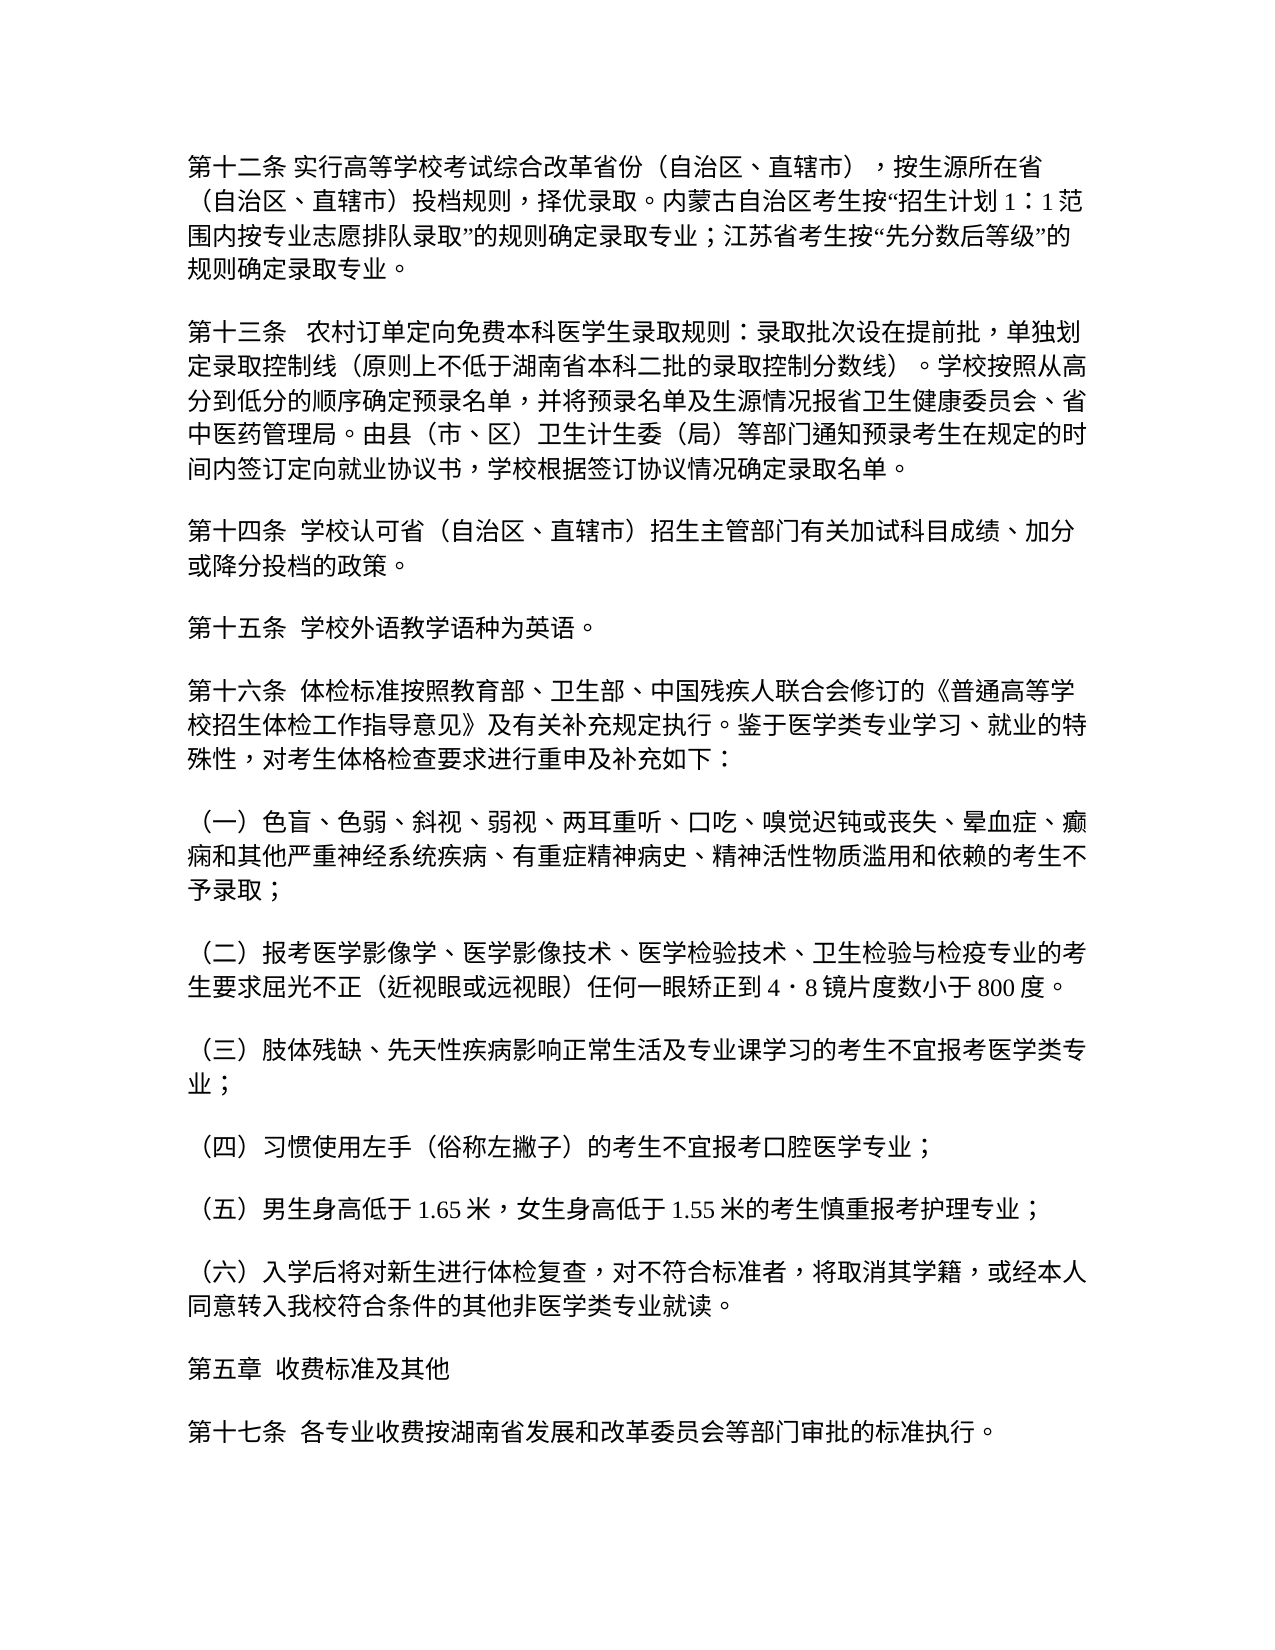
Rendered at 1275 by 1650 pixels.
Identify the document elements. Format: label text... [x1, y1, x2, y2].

text 第十三条 农村订单定向免费本科医学生录取规则：录取批次设在提前批，单独划定录取控制线（原则上不低于湖南省本科二批的录取控制分数线）。学校按照从高分到低分的顺序确定预录名单，并将预录名单及生源情况报省卫生健康委员会、省中医药管理局。由县（市、区）卫生计生委（局）等部门通知预录考生在规定的时间内签订定向就业协议书，学校根据签订协议情况确定录取名单。 [187, 315, 1087, 485]
text 第十七条 各专业收费按湖南省发展和改革委员会等部门审批的标准执行。 [187, 1415, 1087, 1449]
text （一）色盲、色弱、斜视、弱视、两耳重听、口吃、嗅觉迟钝或丧失、晕血症、癫痫和其他严重神经系统疾病、有重症精神病史、精神活性物质滥用和依赖的考生不予录取； [187, 805, 1087, 907]
text （三）肢体残缺、先天性疾病影响正常生活及专业课学习的考生不宜报考医学类专业； [187, 1032, 1087, 1101]
text （六）入学后将对新生进行体检复查，对不符合标准者，将取消其学籍，或经本人同意转入我校符合条件的其他非医学类专业就读。 [187, 1255, 1087, 1323]
text 第五章 收费标准及其他 [187, 1352, 1087, 1386]
text 第十四条 学校认可省（自治区、直辖市）招生主管部门有关加试科目成绩、加分或降分投档的政策。 [187, 514, 1087, 582]
text （五）男生身高低于1.65米，女生身高低于1.55米的考生慎重报考护理专业； [187, 1192, 1087, 1226]
text 第十五条 学校外语教学语种为英语。 [187, 611, 1087, 645]
text （四）习惯使用左手（俗称左撇子）的考生不宜报考口腔医学专业； [187, 1129, 1087, 1163]
text （二）报考医学影像学、医学影像技术、医学检验技术、卫生检验与检疫专业的考生要求屈光不正（近视眼或远视眼）任何一眼矫正到4．8镜片度数小于800度。 [187, 936, 1087, 1004]
text 第十二条 实行高等学校考试综合改革省份（自治区、直辖市），按生源所在省（自治区、直辖市）投档规则，择优录取。内蒙古自治区考生按“招生计划1：1范围内按专业志愿排队录取”的规则确定录取专业；江苏省考生按“先分数后等级”的规则确定录取专业。 [187, 150, 1087, 286]
text 第十六条 体检标准按照教育部、卫生部、中国残疾人联合会修订的《普通高等学校招生体检工作指导意见》及有关补充规定执行。鉴于医学类专业学习、就业的特殊性，对考生体格检查要求进行重申及补充如下： [187, 674, 1087, 776]
